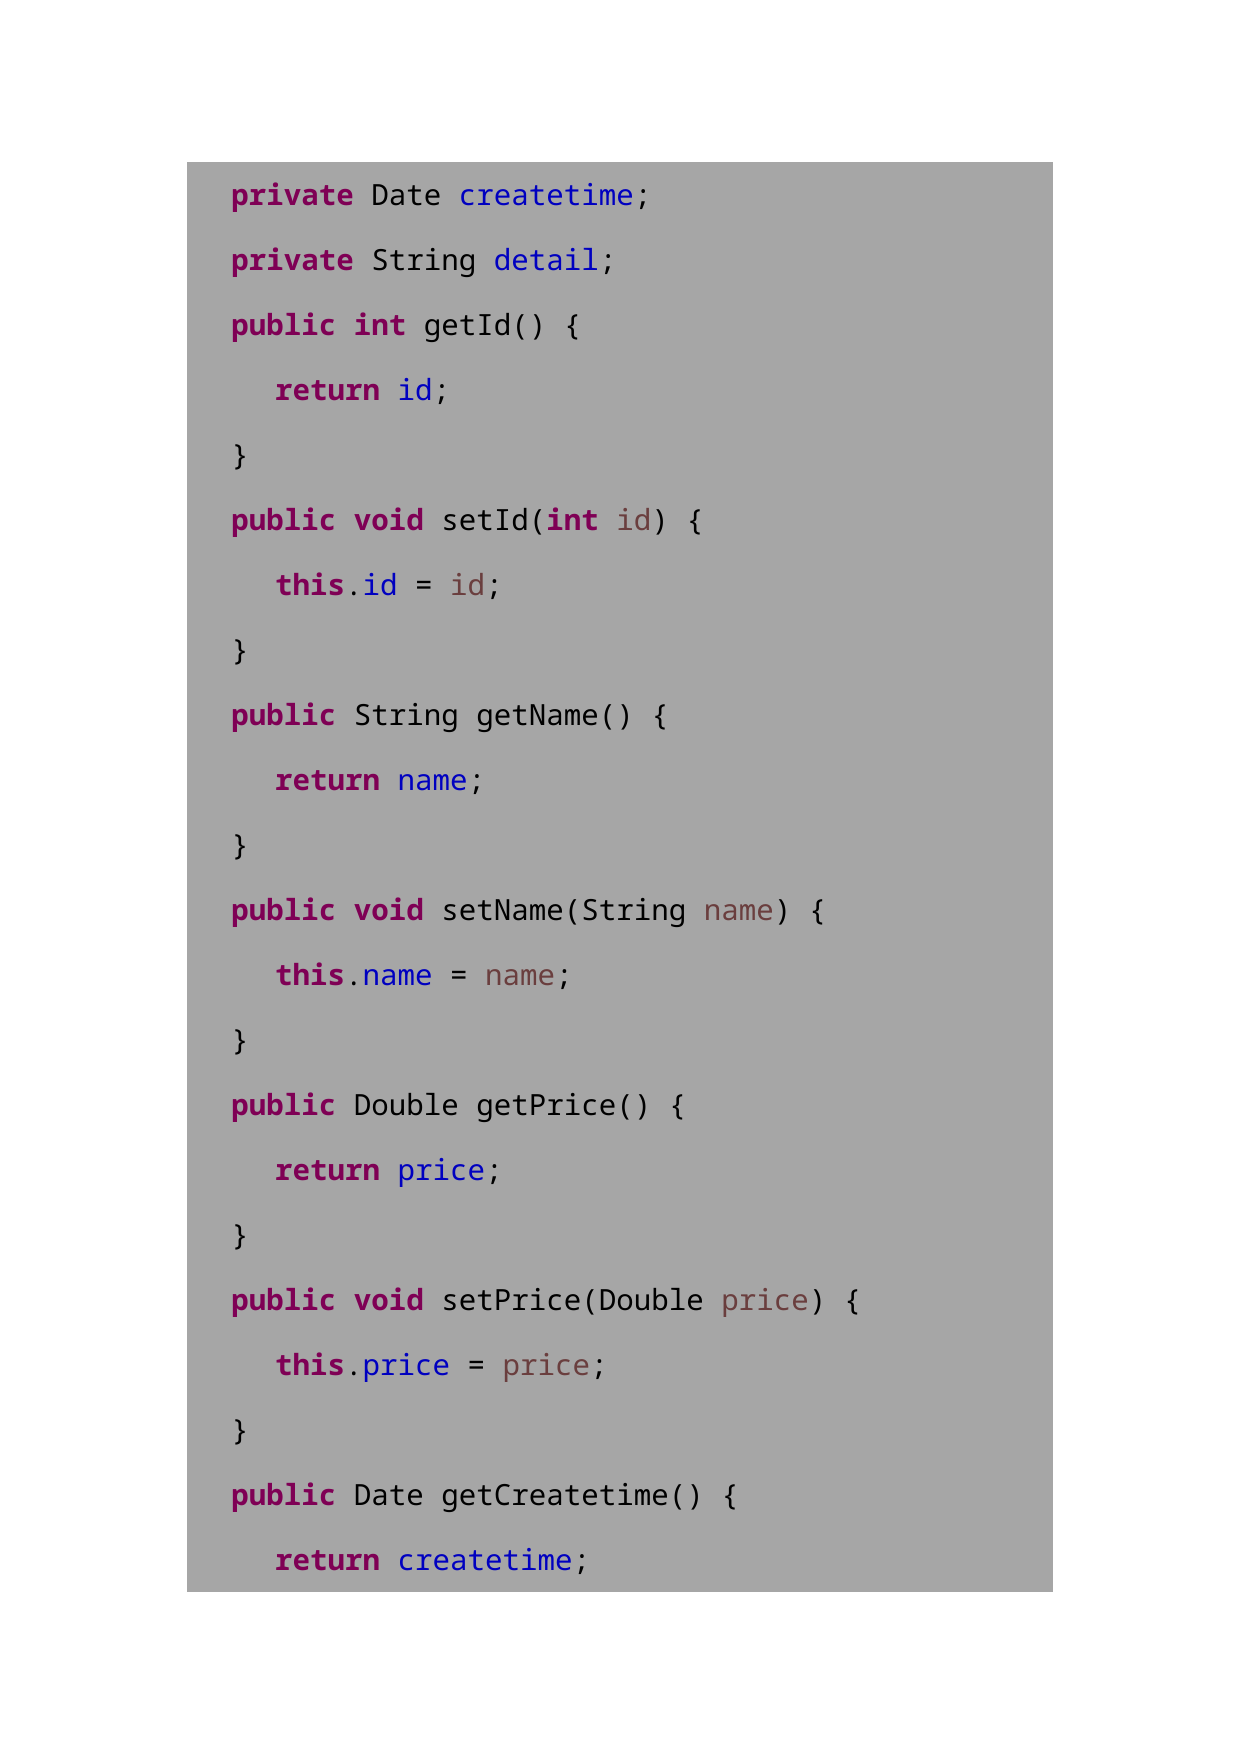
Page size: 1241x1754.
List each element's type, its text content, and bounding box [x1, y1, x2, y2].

text public void setPrice(Double price) { [187, 1267, 1053, 1332]
text } [187, 812, 1053, 877]
text public int getId() { [187, 292, 1053, 357]
text } [187, 1397, 1053, 1462]
text } [187, 1007, 1053, 1072]
text public Date getCreatetime() { [187, 1462, 1053, 1527]
text this.name = name; [187, 942, 1053, 1007]
text return createtime; [187, 1527, 1053, 1592]
text public String getName() { [187, 682, 1053, 747]
text public void setId(int id) { [187, 487, 1053, 552]
text return price; [187, 1137, 1053, 1202]
text return name; [187, 747, 1053, 812]
text } [187, 422, 1053, 487]
text this.id = id; [187, 552, 1053, 617]
text public Double getPrice() { [187, 1072, 1053, 1137]
text } [187, 1202, 1053, 1267]
text private Date createtime; [187, 162, 1053, 227]
text } [187, 617, 1053, 682]
text private String detail; [187, 227, 1053, 292]
text return id; [187, 357, 1053, 422]
text this.price = price; [187, 1332, 1053, 1397]
text public void setName(String name) { [187, 877, 1053, 942]
